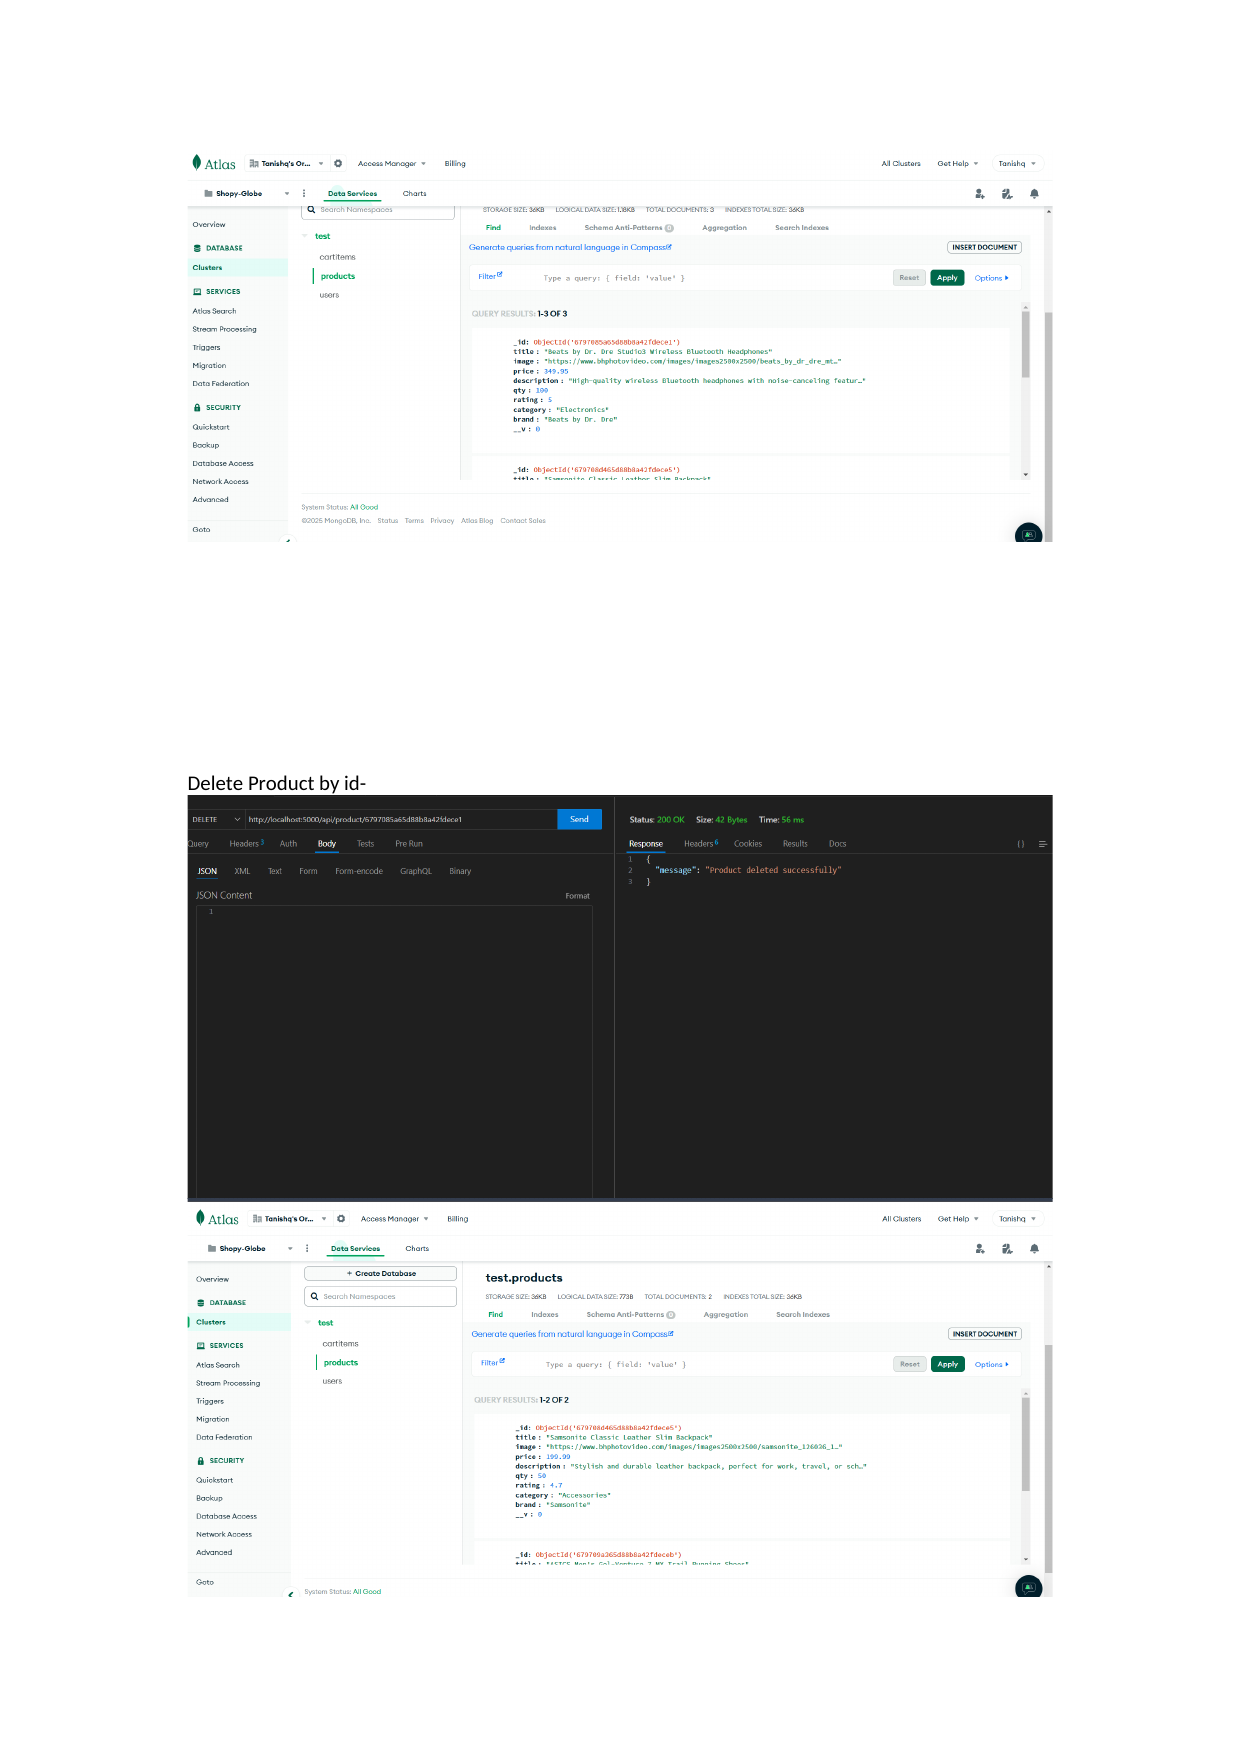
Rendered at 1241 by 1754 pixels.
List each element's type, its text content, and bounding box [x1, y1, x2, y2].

picture [187, 150, 1053, 542]
text Delete Product by id- [187, 770, 1053, 795]
picture [187, 795, 1053, 1597]
